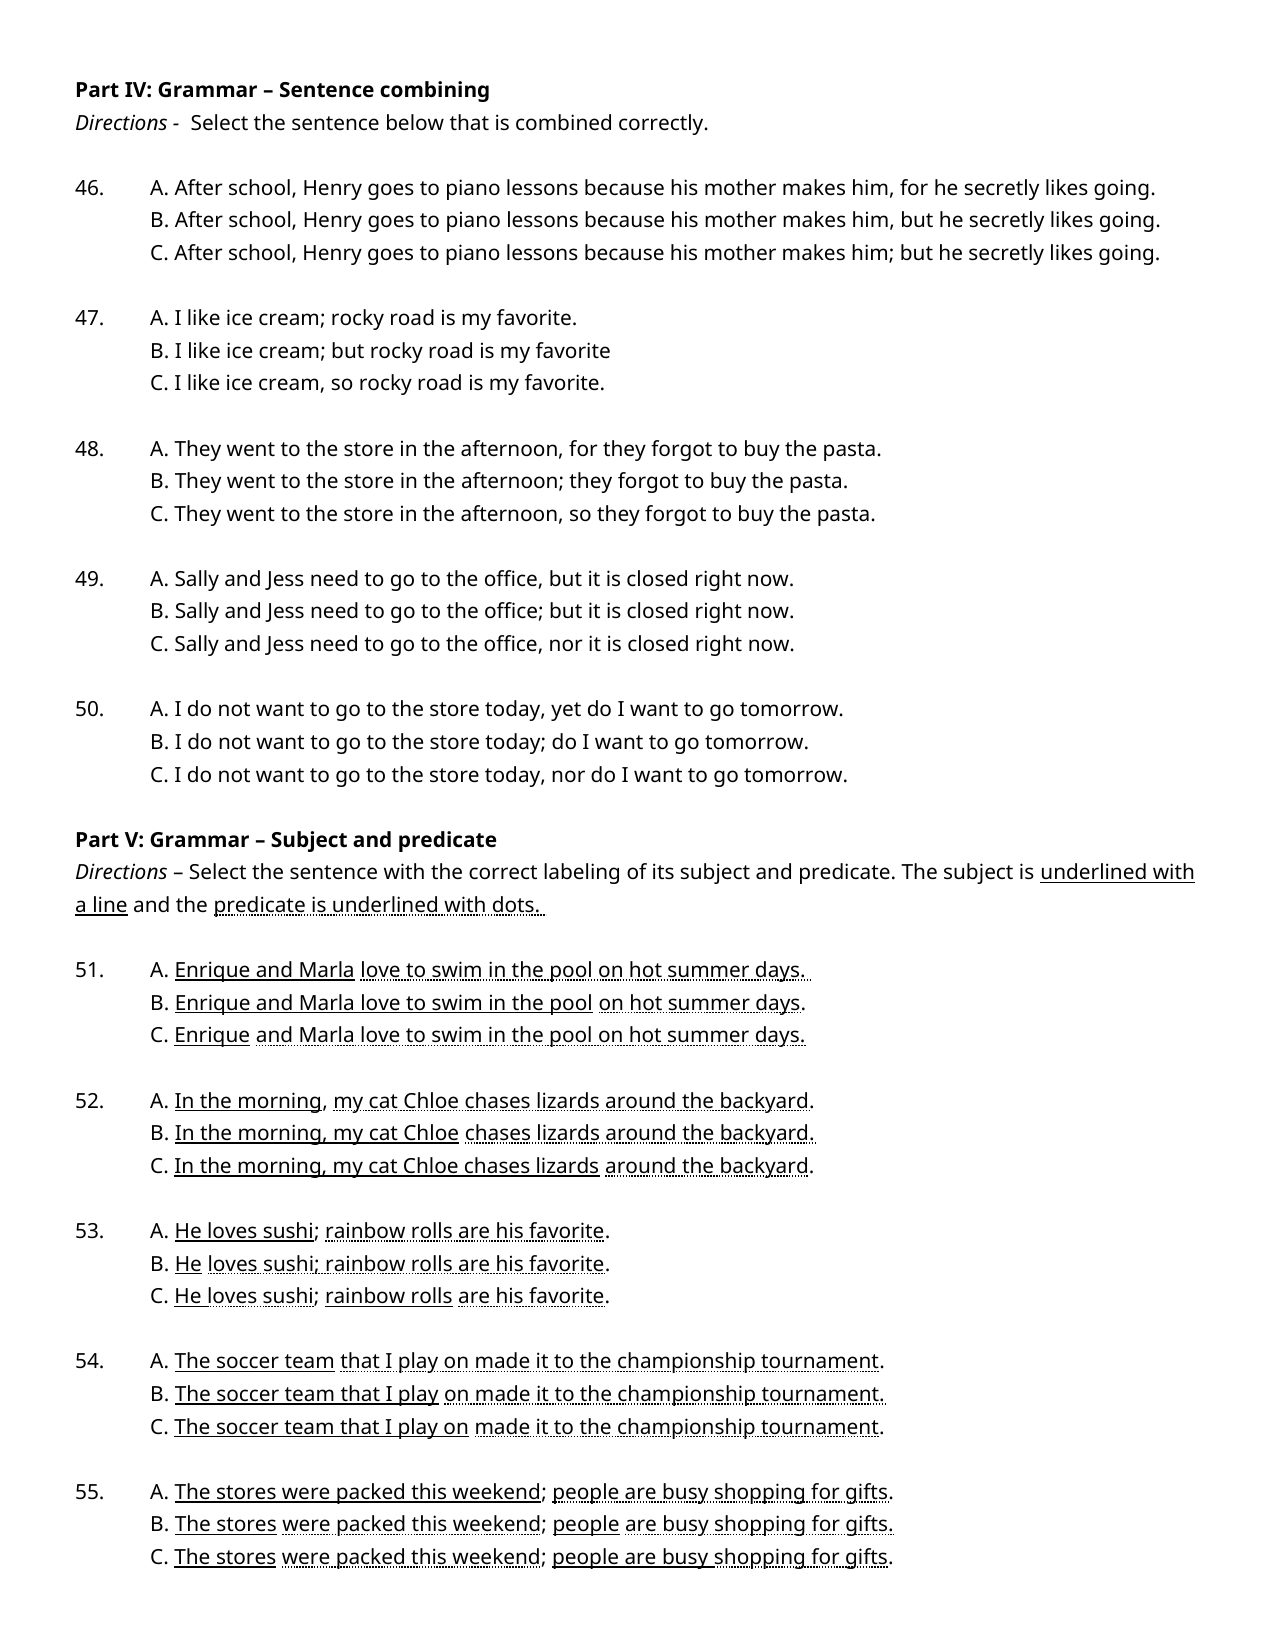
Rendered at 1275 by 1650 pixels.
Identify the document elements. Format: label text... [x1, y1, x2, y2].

text 52. A. In the morning, my cat Chloe chases lizards around the backyard. [75, 1086, 1200, 1114]
text 49. A. Sally and Jess need to go to the office, but it is closed right now. [75, 564, 1200, 592]
text 50. A. I do not want to go to the store today, yet do I want to go tomorrow. [75, 694, 1200, 723]
text C. In the morning, my cat Chloe chases lizards around the backyard. [75, 1151, 1200, 1179]
text B. Enrique and Marla love to swim in the pool on hot summer days. [75, 988, 1200, 1016]
text 51. A. Enrique and Marla love to swim in the pool on hot summer days. [75, 955, 1200, 984]
text B. The stores were packed this weekend; people are busy shopping for gifts. [75, 1509, 1200, 1538]
text B. Sally and Jess need to go to the office; but it is closed right now. [75, 597, 1200, 625]
text Directions - Select the sentence below that is combined correctly. [75, 108, 1200, 136]
text C. Sally and Jess need to go to the office, nor it is closed right now. [75, 629, 1200, 658]
text Part V: Grammar – Subject and predicate [75, 825, 1200, 853]
text 53. A. He loves sushi; rainbow rolls are his favorite. [75, 1216, 1200, 1244]
text C. The stores were packed this weekend; people are busy shopping for gifts. [75, 1542, 1200, 1571]
text B. The soccer team that I play on made it to the championship tournament. [75, 1379, 1200, 1408]
text C. I like ice cream, so rocky road is my favorite. [75, 368, 1200, 397]
text B. After school, Henry goes to piano lessons because his mother makes him, but he secretly likes going. [75, 205, 1200, 234]
text B. They went to the store in the afternoon; they forgot to buy the pasta. [75, 466, 1200, 495]
text C. They went to the store in the afternoon, so they forgot to buy the pasta. [75, 499, 1200, 527]
text 48. A. They went to the store in the afternoon, for they forgot to buy the pasta. [75, 434, 1200, 462]
text B. He loves sushi; rainbow rolls are his favorite. [75, 1249, 1200, 1277]
text Part IV: Grammar – Sentence combining [75, 75, 1200, 103]
text Directions – Select the sentence with the correct labeling of its subject and predicate. The subject is underlined with a line and the predicate is underlined with dots. [75, 857, 1200, 918]
text C. The soccer team that I play on made it to the championship tournament. [75, 1412, 1200, 1440]
text C. Enrique and Marla love to swim in the pool on hot summer days. [75, 1021, 1200, 1049]
text 46. A. After school, Henry goes to piano lessons because his mother makes him, for he secretly likes going. [75, 173, 1200, 201]
text 55. A. The stores were packed this weekend; people are busy shopping for gifts. [75, 1477, 1200, 1505]
text B. I do not want to go to the store today; do I want to go tomorrow. [75, 727, 1200, 756]
text C. After school, Henry goes to piano lessons because his mother makes him; but he secretly likes going. [75, 238, 1200, 266]
text 47. A. I like ice cream; rocky road is my favorite. [75, 303, 1200, 332]
text C. I do not want to go to the store today, nor do I want to go tomorrow. [75, 760, 1200, 788]
text C. He loves sushi; rainbow rolls are his favorite. [75, 1281, 1200, 1310]
text B. In the morning, my cat Chloe chases lizards around the backyard. [75, 1118, 1200, 1147]
text B. I like ice cream; but rocky road is my favorite [75, 336, 1200, 364]
text 54. A. The soccer team that I play on made it to the championship tournament. [75, 1347, 1200, 1375]
